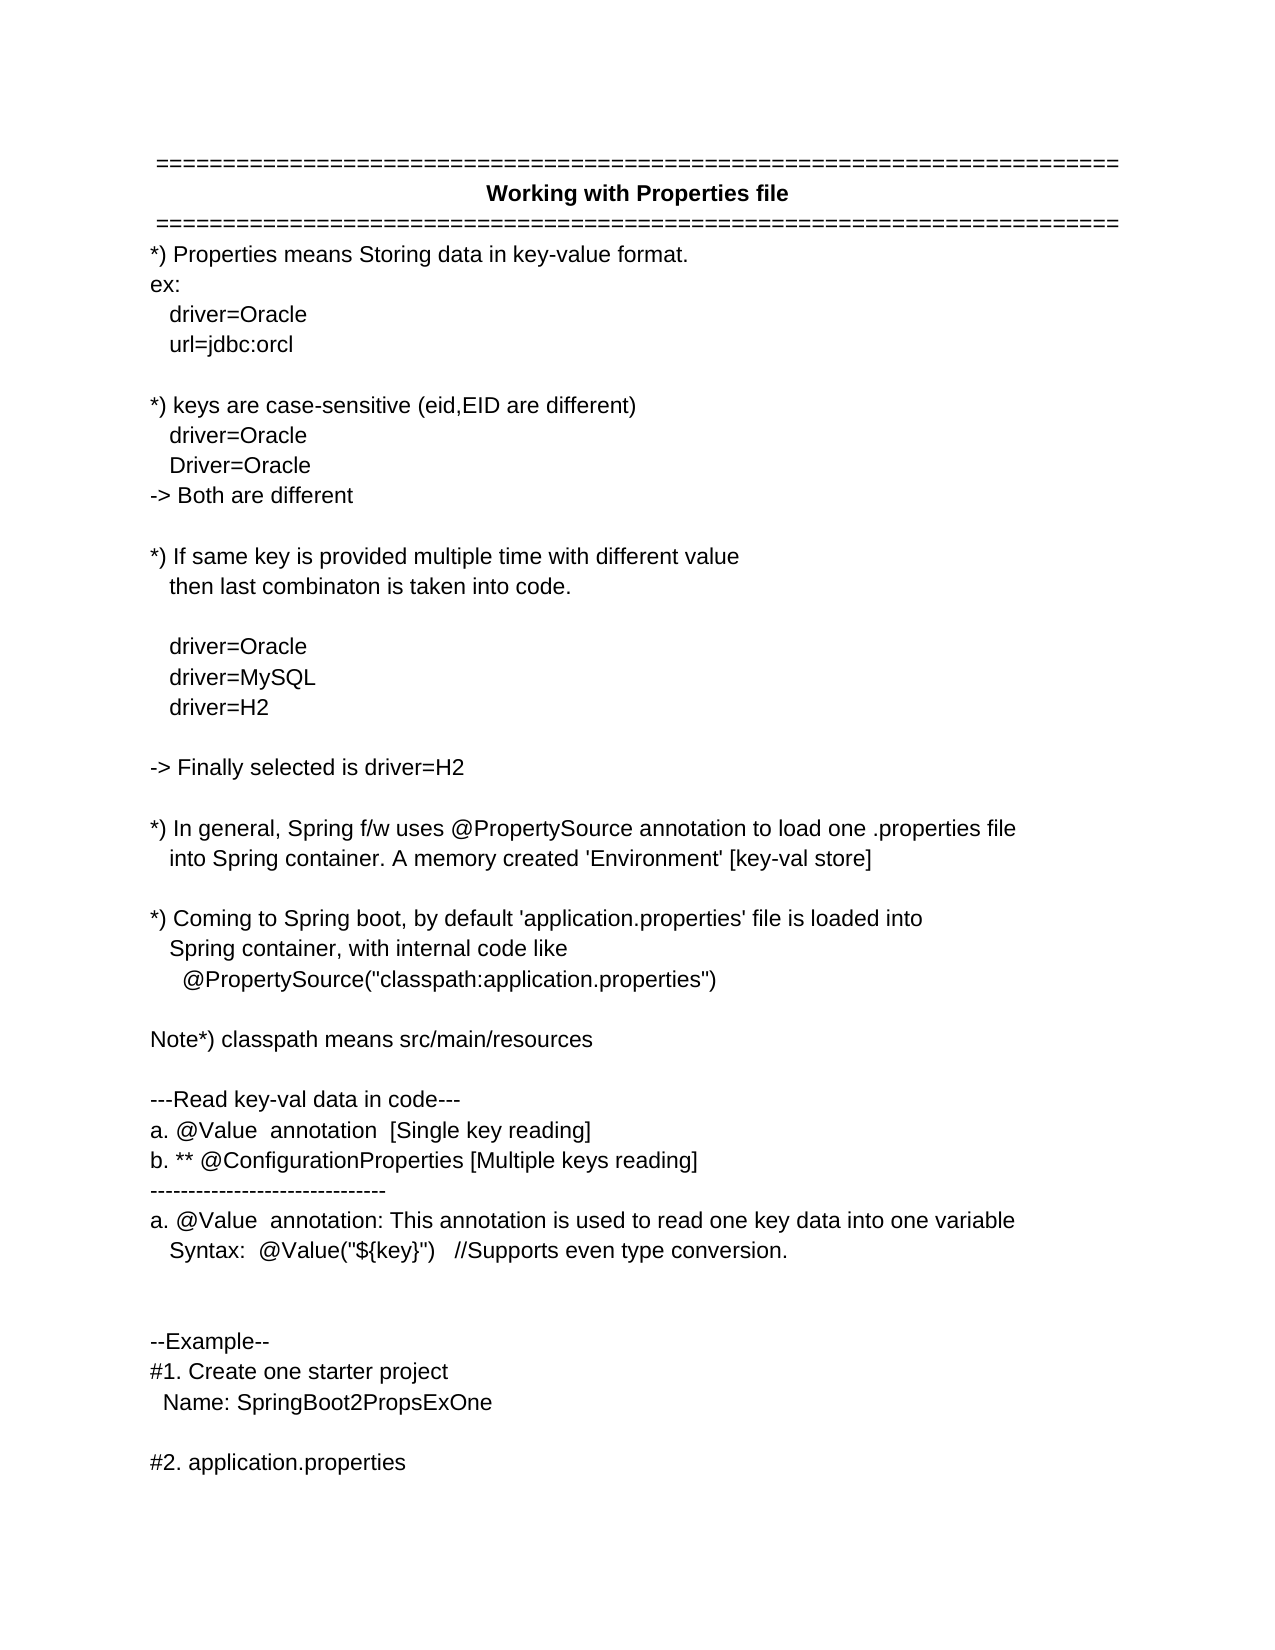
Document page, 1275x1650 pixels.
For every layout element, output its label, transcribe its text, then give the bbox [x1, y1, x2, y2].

text ---Read key-val data in code--- [150, 1086, 1125, 1113]
text then last combinaton is taken into code. [150, 573, 1125, 599]
text driver=Oracle [150, 422, 1125, 448]
text ------------------------------- [150, 1177, 1125, 1203]
text *) Coming to Spring boot, by default 'application.properties' file is loaded into [150, 905, 1125, 932]
text driver=H2 [150, 694, 1125, 720]
text #1. Create one starter project [150, 1358, 1125, 1385]
text -> Finally selected is driver=H2 [150, 754, 1125, 781]
text #2. application.properties [150, 1449, 1125, 1475]
text --Example-- [150, 1328, 1125, 1354]
text b. ** @ConfigurationProperties [Multiple keys reading] [150, 1147, 1125, 1173]
text url=jdbc:orcl [150, 331, 1125, 358]
text driver=Oracle [150, 301, 1125, 327]
text *) keys are case-sensitive (eid,EID are different) [150, 392, 1125, 418]
text -> Both are different [150, 482, 1125, 509]
text a. @Value annotation [Single key reading] [150, 1117, 1125, 1143]
text *) Properties means Storing data in key-value format. [150, 241, 1125, 267]
text driver=MySQL [150, 663, 1125, 690]
text Working with Properties file [150, 180, 1125, 207]
text *) If same key is provided multiple time with different value [150, 543, 1125, 569]
text Syntax: @Value("${key}") //Supports even type conversion. [150, 1237, 1125, 1264]
text into Spring container. A memory created 'Environment' [key-val store] [150, 845, 1125, 871]
text Name: SpringBoot2PropsExOne [150, 1388, 1125, 1415]
text Driver=Oracle [150, 452, 1125, 478]
text ======================================================================== [150, 150, 1125, 176]
text Note*) classpath means src/main/resources [150, 1026, 1125, 1052]
text driver=Oracle [150, 633, 1125, 660]
text ======================================================================== [150, 210, 1125, 237]
text ex: [150, 271, 1125, 297]
text *) In general, Spring f/w uses @PropertySource annotation to load one .properties file [150, 814, 1125, 841]
text Spring container, with internal code like [150, 935, 1125, 962]
text a. @Value annotation: This annotation is used to read one key data into one variable [150, 1207, 1125, 1234]
text @PropertySource("classpath:application.properties") [150, 966, 1125, 992]
